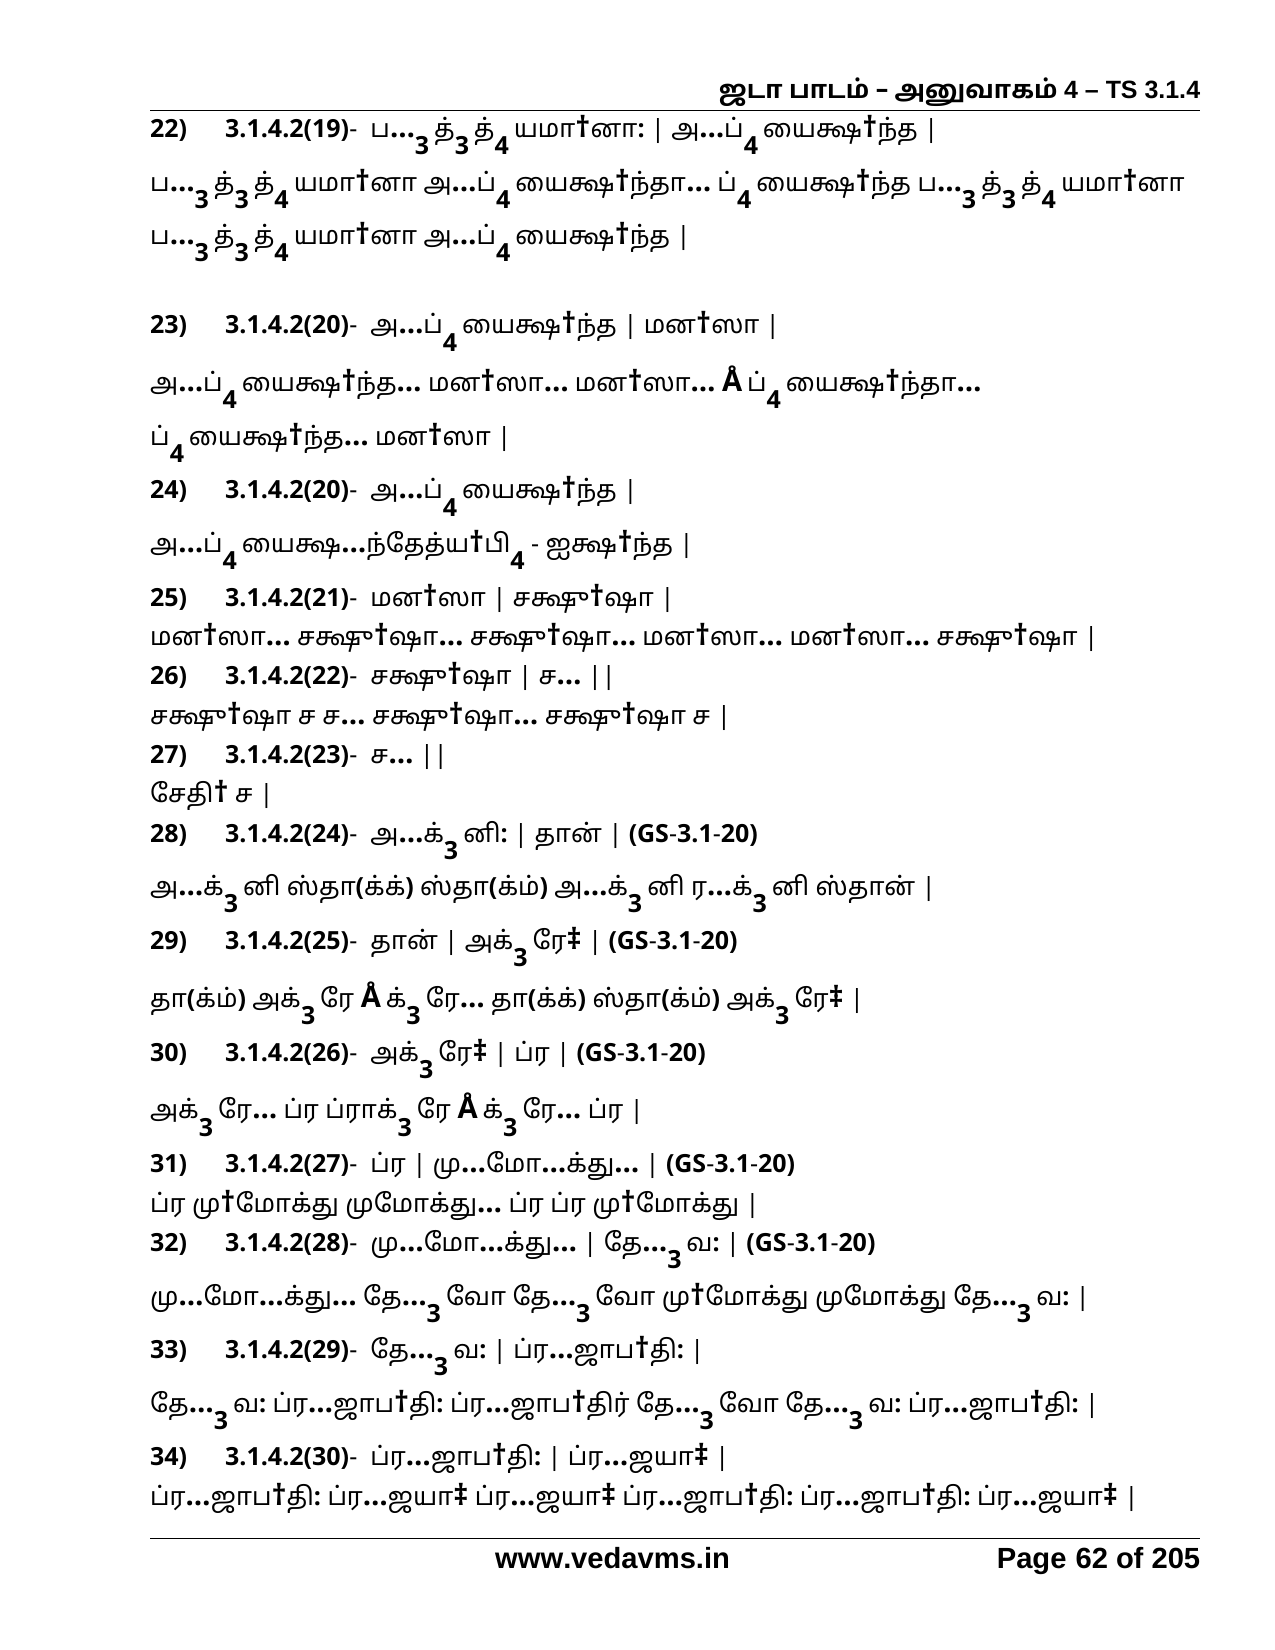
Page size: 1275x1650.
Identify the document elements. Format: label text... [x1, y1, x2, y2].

text 30) 3.1.4.2(26)- அக்3ரே‡ | ப்ர | (GS-3.1-20) [150, 1034, 1200, 1085]
text அ…ப்4யைக்ஷ…ந்தேத்ய†பி4 - ஐக்ஷ†ந்த | [150, 526, 1200, 577]
text 27) 3.1.4.2(23)- ச… || [150, 737, 1200, 774]
text 32) 3.1.4.2(28)- மு…மோ…க்து… | தே…3வ: | (GS-3.1-20) [150, 1225, 1200, 1276]
text ப்ர மு†மோக்து முமோக்து… ப்ர ப்ர மு†மோக்து | [150, 1185, 1200, 1223]
text 29) 3.1.4.2(25)- தான் | அக்3ரே‡ | (GS-3.1-20) [150, 923, 1200, 974]
text 23) 3.1.4.2(20)- அ…ப்4யைக்ஷ†ந்த | மன†ஸா | [150, 307, 1200, 358]
text 22) 3.1.4.2(19)- ப…3த்3த்4யமா†னா: | அ…ப்4யைக்ஷ†ந்த | [150, 111, 1200, 162]
text மு…மோ…க்து… தே…3வோ தே…3வோ மு†மோக்து முமோக்து தே…3வ: | [150, 1278, 1200, 1329]
text 25) 3.1.4.2(21)- மன†ஸா | சக்ஷு†ஷா | [150, 579, 1200, 617]
text அ…க்3னி ஸ்தா(க்க்) ஸ்தா(க்ம்) அ…க்3னி ர…க்3னி ஸ்தான் | [150, 869, 1200, 920]
text ப்ர…ஜாப†தி: ப்ர…ஜயா‡ ப்ர…ஜயா‡ ப்ர…ஜாப†தி: ப்ர…ஜாப†தி: ப்ர…ஜயா‡ | [150, 1478, 1200, 1516]
text ப…3த்3த்4யமா†னா அ…ப்4யைக்ஷ†ந்தா… ப்4யைக்ஷ†ந்த ப…3த்3த்4யமா†னா ப…3த்3த்4யமா†னா அ…ப்4யைக்ஷ†ந்த | [150, 164, 1200, 269]
text 33) 3.1.4.2(29)- தே…3வ: | ப்ர…ஜாப†தி: | [150, 1332, 1200, 1383]
text 31) 3.1.4.2(27)- ப்ர | மு…மோ…க்து… | (GS-3.1-20) [150, 1146, 1200, 1183]
text மன†ஸா… சக்ஷு†ஷா… சக்ஷு†ஷா… மன†ஸா… மன†ஸா… சக்ஷு†ஷா | [150, 619, 1200, 656]
text தே…3வ: ப்ர…ஜாப†தி: ப்ர…ஜாப†திர் தே…3வோ தே…3வ: ப்ர…ஜாப†தி: | [150, 1385, 1200, 1436]
text சக்ஷு†ஷா ச ச… சக்ஷு†ஷா… சக்ஷு†ஷா ச | [150, 697, 1200, 735]
text சேதி† ச | [150, 776, 1200, 814]
text தா(க்ம்) அக்3ரே Åக்3ரே… தா(க்க்) ஸ்தா(க்ம்) அக்3ரே‡ | [150, 976, 1200, 1032]
text 28) 3.1.4.2(24)- அ…க்3னி: | தான் | (GS-3.1-20) [150, 816, 1200, 867]
text அக்3ரே… ப்ர ப்ராக்3ரே Åக்3ரே… ப்ர | [150, 1088, 1200, 1143]
text அ…ப்4யைக்ஷ†ந்த… மன†ஸா… மன†ஸா… Åப்4யைக்ஷ†ந்தா… ப்4யைக்ஷ†ந்த… மன†ஸா | [150, 361, 1200, 470]
text 26) 3.1.4.2(22)- சக்ஷு†ஷா | ச… || [150, 658, 1200, 696]
text 34) 3.1.4.2(30)- ப்ர…ஜாப†தி: | ப்ர…ஜயா‡ | [150, 1439, 1200, 1476]
text 24) 3.1.4.2(20)- அ…ப்4யைக்ஷ†ந்த | [150, 472, 1200, 523]
